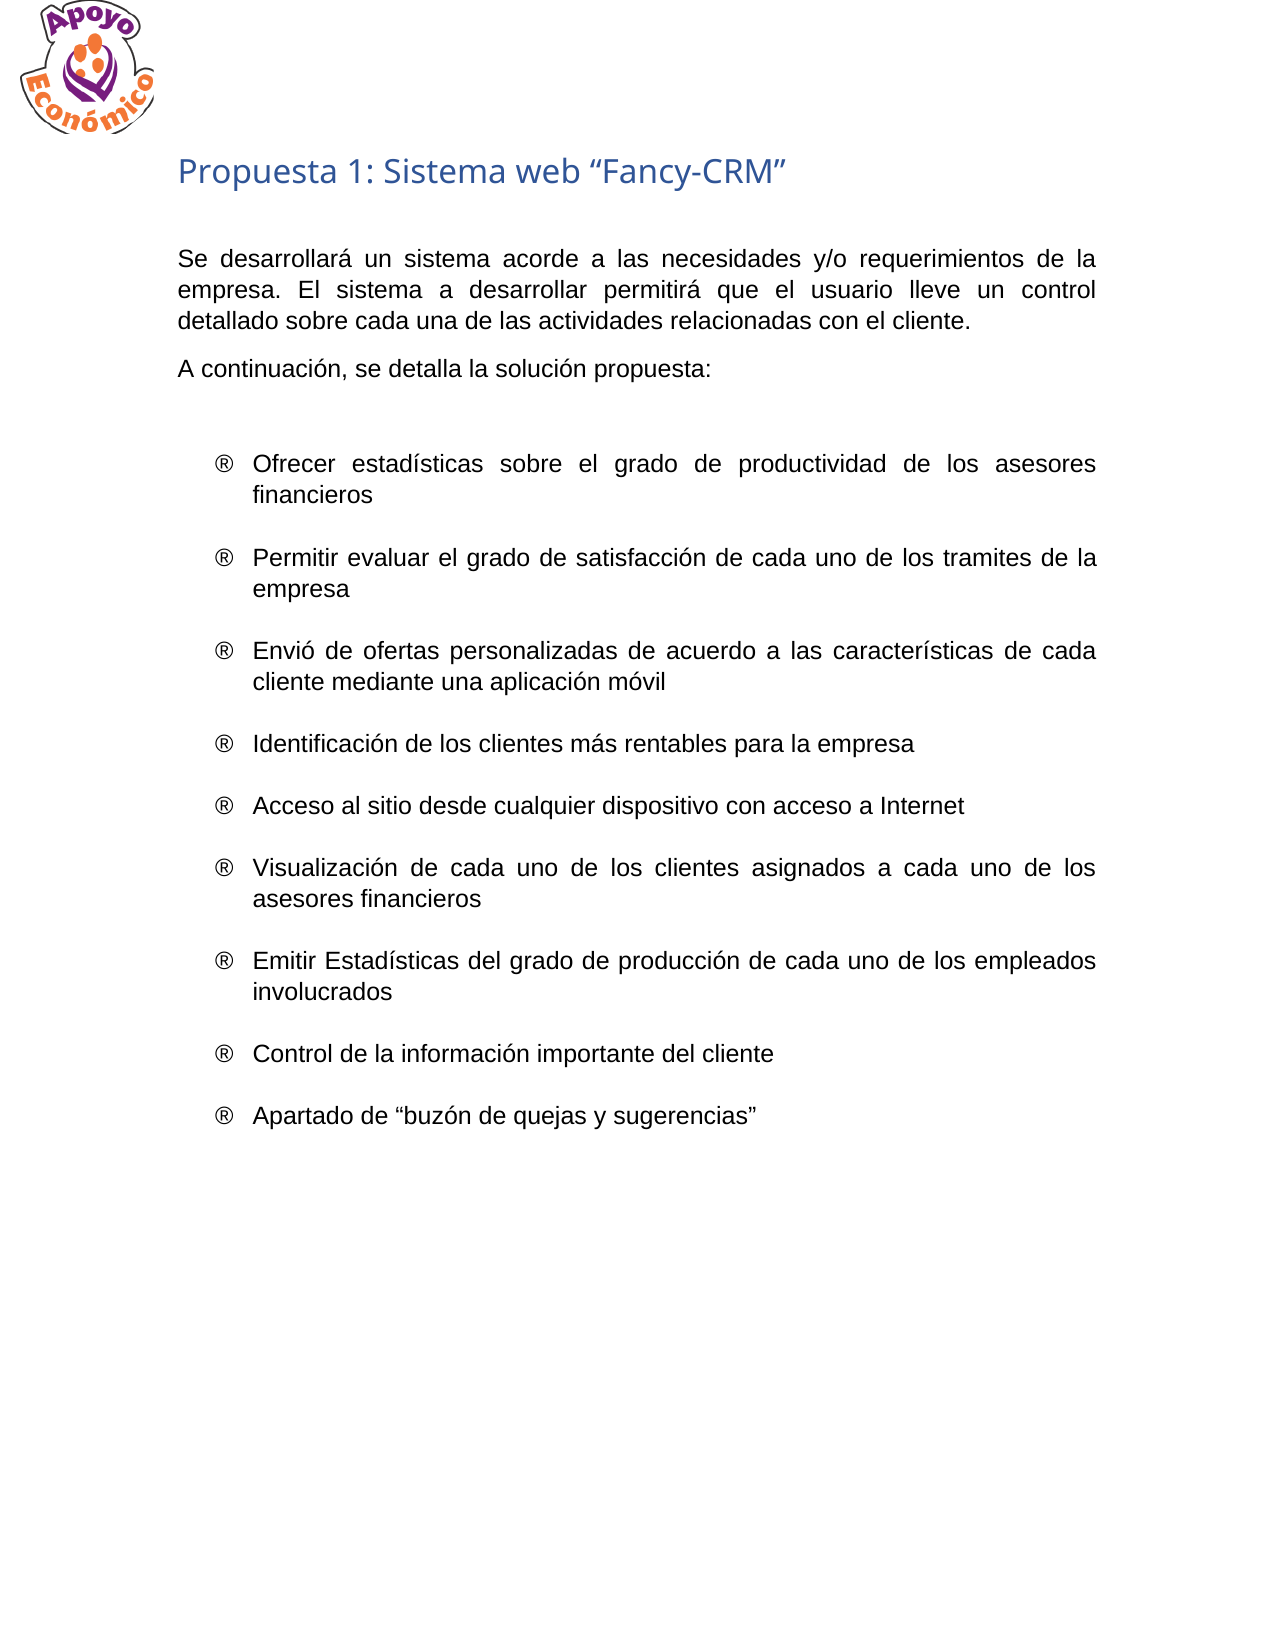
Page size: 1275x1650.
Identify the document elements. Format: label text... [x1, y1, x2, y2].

list Identificación de los clientes más rentables para la empresa [215, 729, 1098, 758]
list Control de la información importante del cliente [215, 1039, 1098, 1068]
list Visualización de cada uno de los clientes asignados a cada uno de los asesores financieros [215, 853, 1098, 913]
text A continuación, se detalla la solución propuesta: [177, 354, 1098, 383]
list Ofrecer estadísticas sobre el grado de productividad de los asesores financieros [215, 449, 1098, 509]
text Se desarrollará un sistema acorde a las necesidades y/o requerimientos de la empresa. El sistema a desarrollar permitirá que el usuario lleve un control detallado sobre cada una de las actividades relacionadas con el cliente. [177, 244, 1098, 335]
subtitle Propuesta 1: Sistema web “Fancy-CRM” [177, 148, 1098, 193]
list Apartado de “buzón de quejas y sugerencias” [215, 1101, 1098, 1130]
picture [19, 0, 154, 134]
list Envió de ofertas personalizadas de acuerdo a las características de cada cliente mediante una aplicación móvil [215, 636, 1098, 696]
list Acceso al sitio desde cualquier dispositivo con acceso a Internet [215, 791, 1098, 820]
list Permitir evaluar el grado de satisfacción de cada uno de los tramites de la empresa [215, 543, 1098, 602]
list Emitir Estadísticas del grado de producción de cada uno de los empleados involucrados [215, 946, 1098, 1006]
